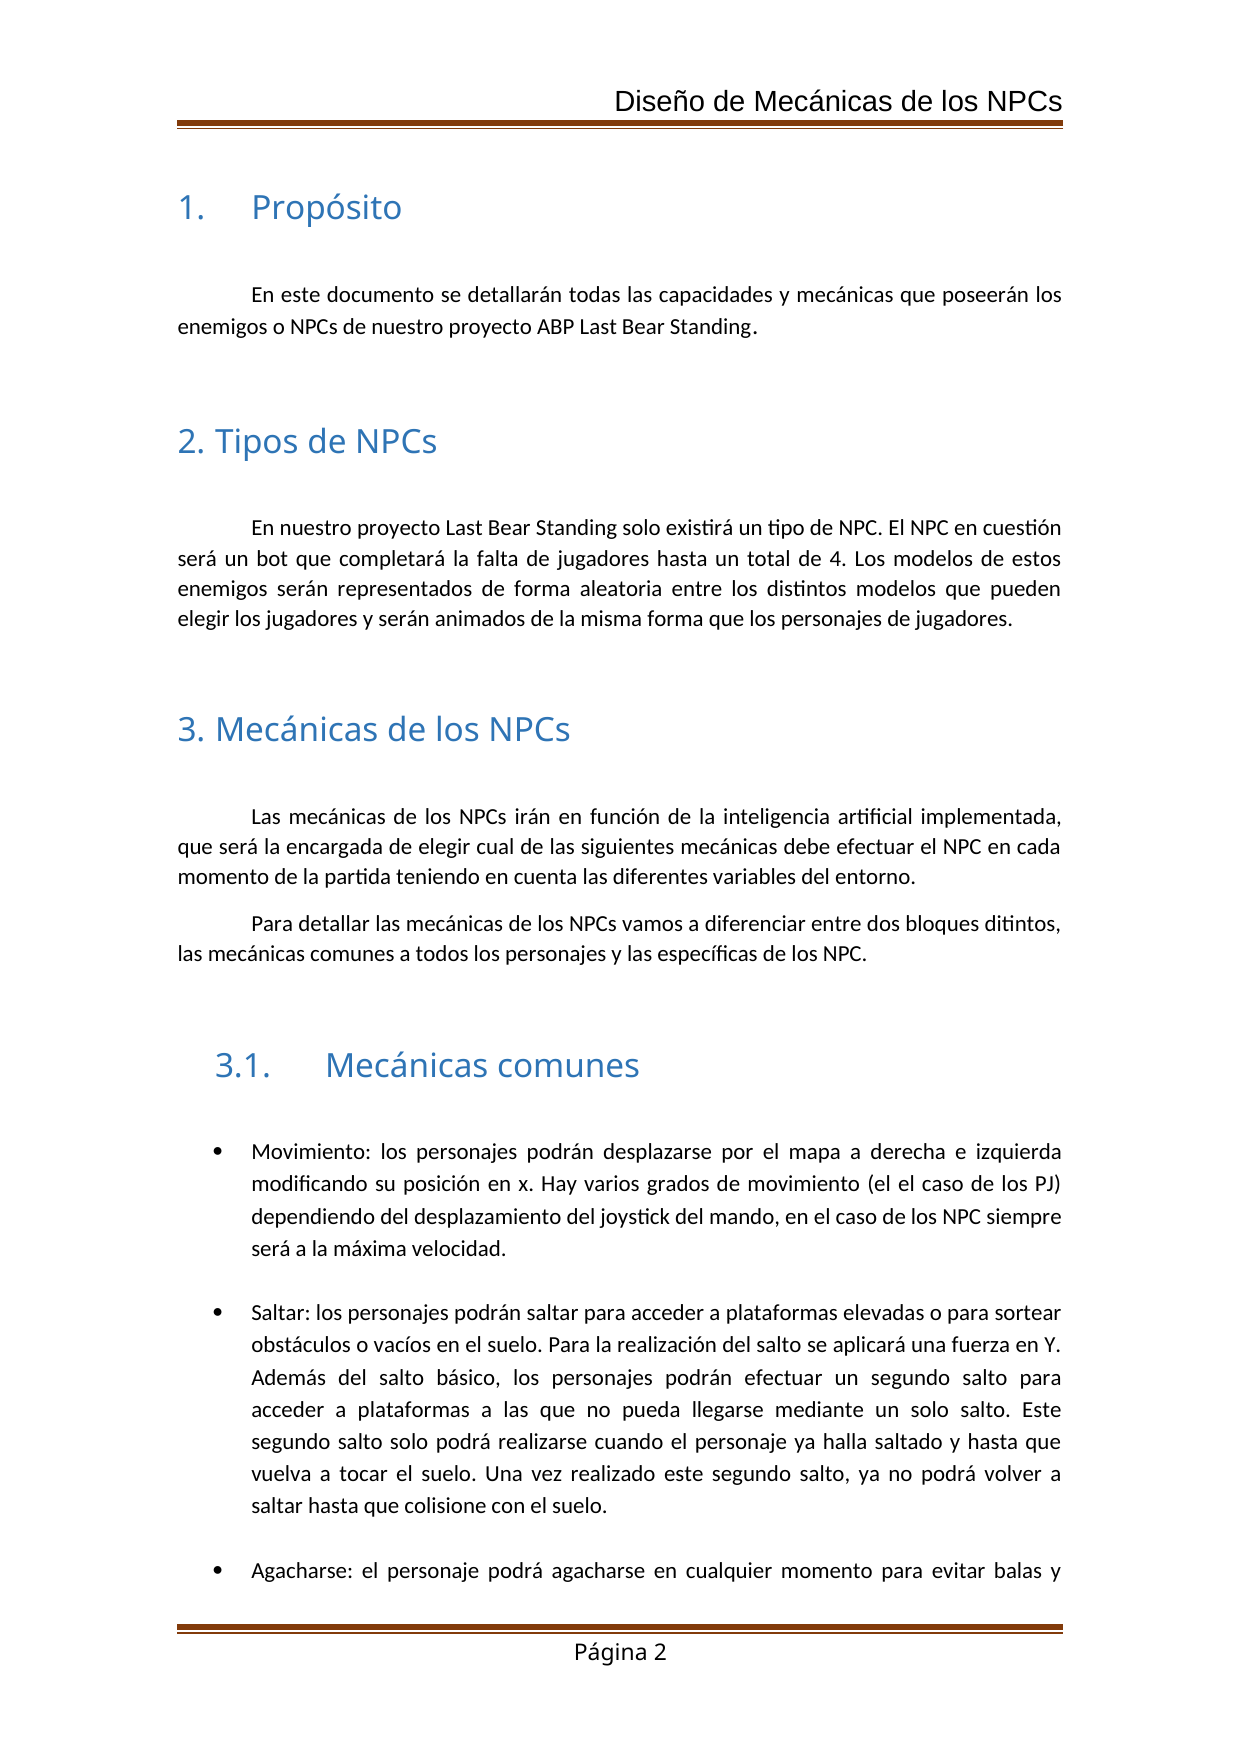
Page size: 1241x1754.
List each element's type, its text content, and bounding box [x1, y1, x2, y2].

subtitle Propósito [177, 184, 1063, 229]
subtitle Mecánicas comunes [215, 1042, 1063, 1087]
subtitle Tipos de NPCs [177, 418, 1063, 463]
list Saltar: los personajes podrán saltar para acceder a plataformas elevadas o para sortear obstáculos o vacíos en el suelo. Para la realización del salto se aplicará una fuerza en Y. Además del salto básico, los personajes podrán efectuar un segundo salto para acceder a plataformas a las que no pueda llegarse mediante un solo salto. Este segundo salto solo podrá realizarse cuando el personaje ya halla saltado y hasta que vuelva a tocar el suelo. Una vez realizado este segundo salto, ya no podrá volver a saltar hasta que colisione con el suelo. [213, 1298, 1063, 1519]
list Movimiento: los personajes podrán desplazarse por el mapa a derecha e izquierda modificando su posición en x. Hay varios grados de movimiento (el el caso de los PJ) dependiendo del desplazamiento del joystick del mando, en el caso de los NPC siempre será a la máxima velocidad. [213, 1137, 1063, 1262]
text En este documento se detallarán todas las capacidades y mecánicas que poseerán los enemigos o NPCs de nuestro proyecto ABP Last Bear Standing. [177, 280, 1063, 341]
subtitle Mecánicas de los NPCs [177, 706, 1063, 752]
text En nuestro proyecto Last Bear Standing solo existirá un tipo de NPC. El NPC en cuestión será un bot que completará la falta de jugadores hasta un total de 4. Los modelos de estos enemigos serán representados de forma aleatoria entre los distintos modelos que pueden elegir los jugadores y serán animados de la misma forma que los personajes de jugadores. [177, 513, 1063, 632]
text Para detallar las mecánicas de los NPCs vamos a diferenciar entre dos bloques ditintos, las mecánicas comunes a todos los personajes y las específicas de los NPC. [177, 909, 1063, 967]
list Las mecánicas de los NPCs irán en función de la inteligencia artificial implementada, que será la encargada de elegir cual de las siguientes mecánicas debe efectuar el NPC en cada momento de la partida teniendo en cuenta las diferentes variables del entorno. [177, 802, 1063, 890]
